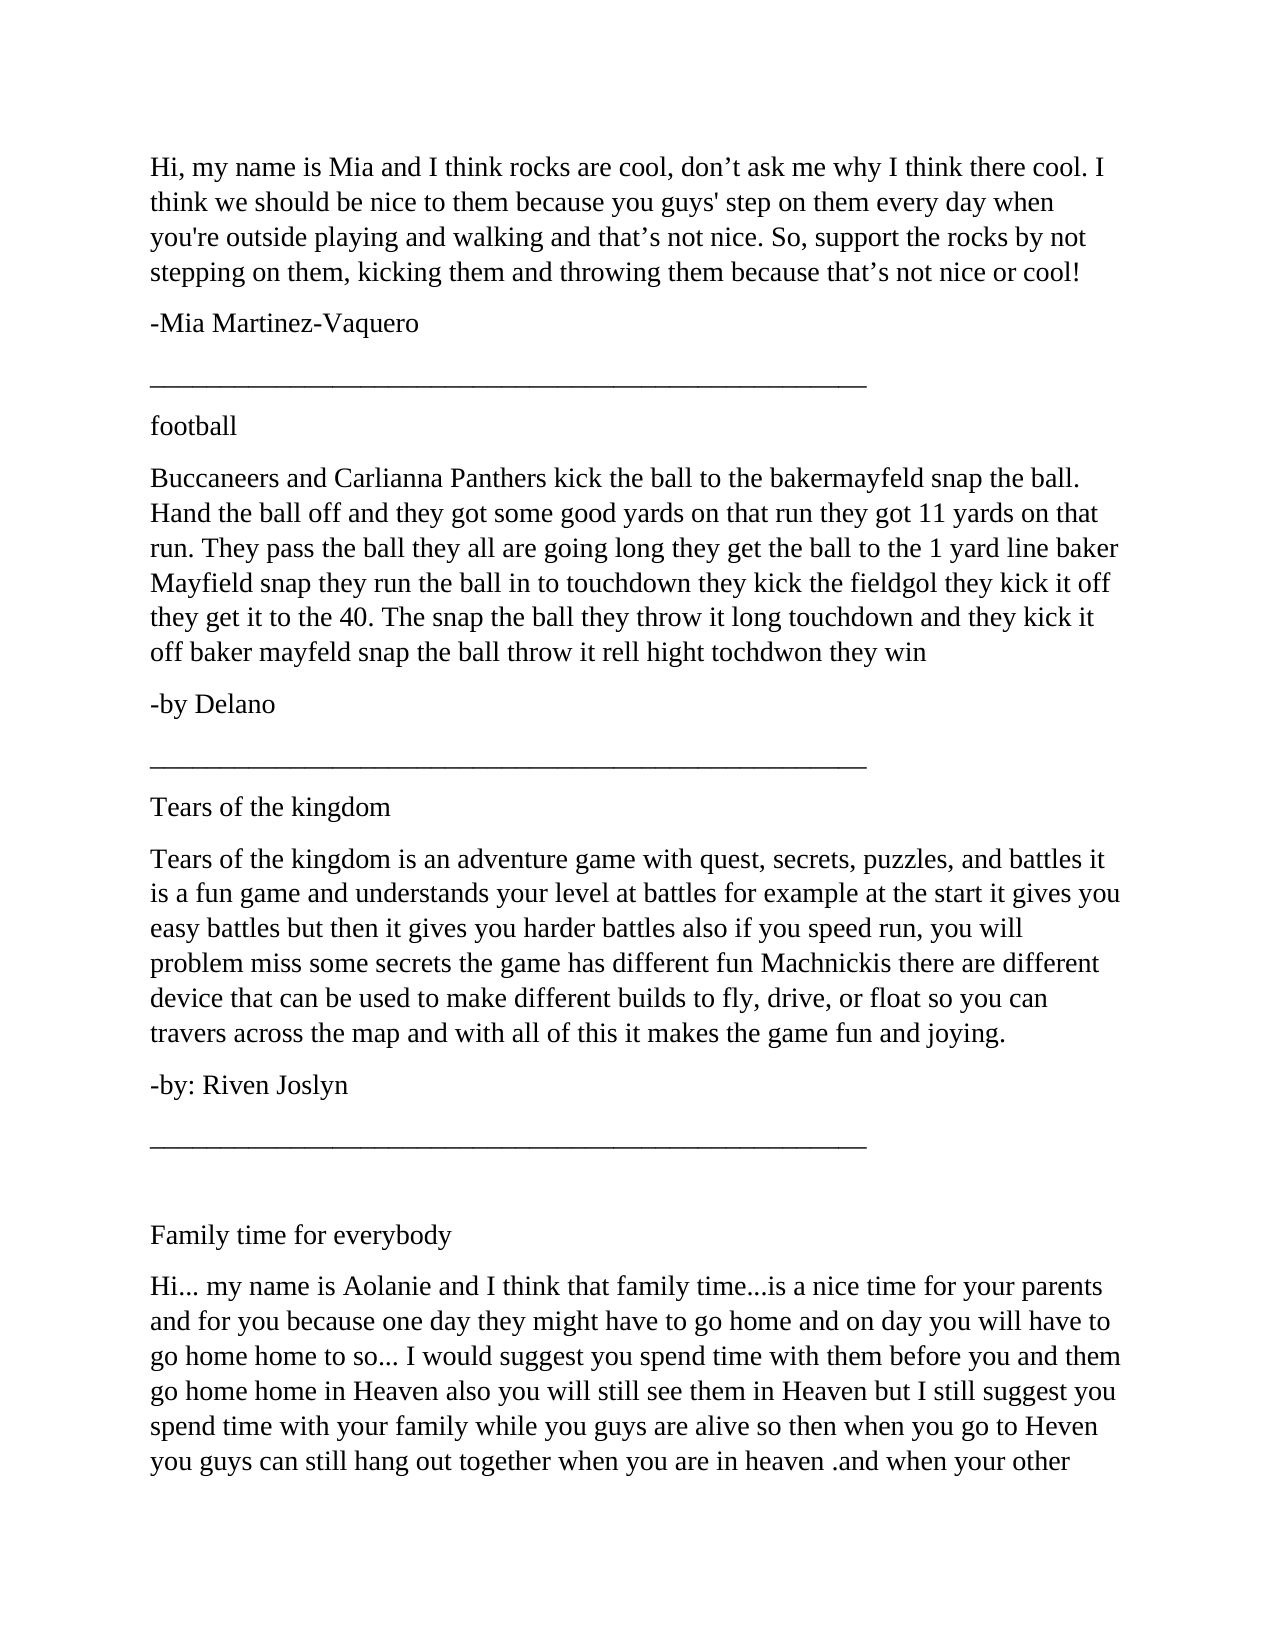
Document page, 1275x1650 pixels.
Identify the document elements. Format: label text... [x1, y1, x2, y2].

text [150, 1269, 1125, 1476]
text football [150, 409, 1125, 442]
text -by Delano [150, 687, 1125, 719]
text ___________________________________________________ [150, 738, 1125, 771]
text -by: Riven Joslyn [150, 1068, 1125, 1100]
text -Mia Martinez-Vaquero [150, 306, 1125, 339]
text ___________________________________________________ [150, 1119, 1125, 1152]
text Tears of the kingdom [150, 790, 1125, 822]
text Hi, my name is Mia and I think rocks are cool, don’t ask me why I think there cool. I think we should be nice to them because you guys' step on them every day when you're outside playing and walking and that’s not nice. So, support the rocks by not stepping on them, kicking them and throwing them because that’s not nice or cool! [150, 150, 1125, 287]
text Tears of the kingdom is an adventure game with quest, secrets, puzzles, and battles it is a fun game and understands your level at battles for example at the start it gives you easy battles but then it gives you harder battles also if you speed run, you will problem miss some secrets the game has different fun Machnickis there are different device that can be used to make different builds to fly, drive, or float so you can travers across the map and with all of this it makes the game fun and joying. [150, 842, 1125, 1048]
text Family time for everybody [150, 1218, 1125, 1250]
text ___________________________________________________ [150, 358, 1125, 390]
text Buccaneers and Carlianna Panthers kick the ball to the bakermayfeld snap the ball. Hand the ball off and they got some good yards on that run they got 11 yards on that run. They pass the ball they all are going long they get the ball to the 1 yard line baker Mayfield snap they run the ball in to touchdown they kick the fieldgol they kick it off they get it to the 40. The snap the ball they throw it long touchdown and they kick it off baker mayfeld snap the ball throw it rell hight tochdwon they win [150, 461, 1125, 668]
